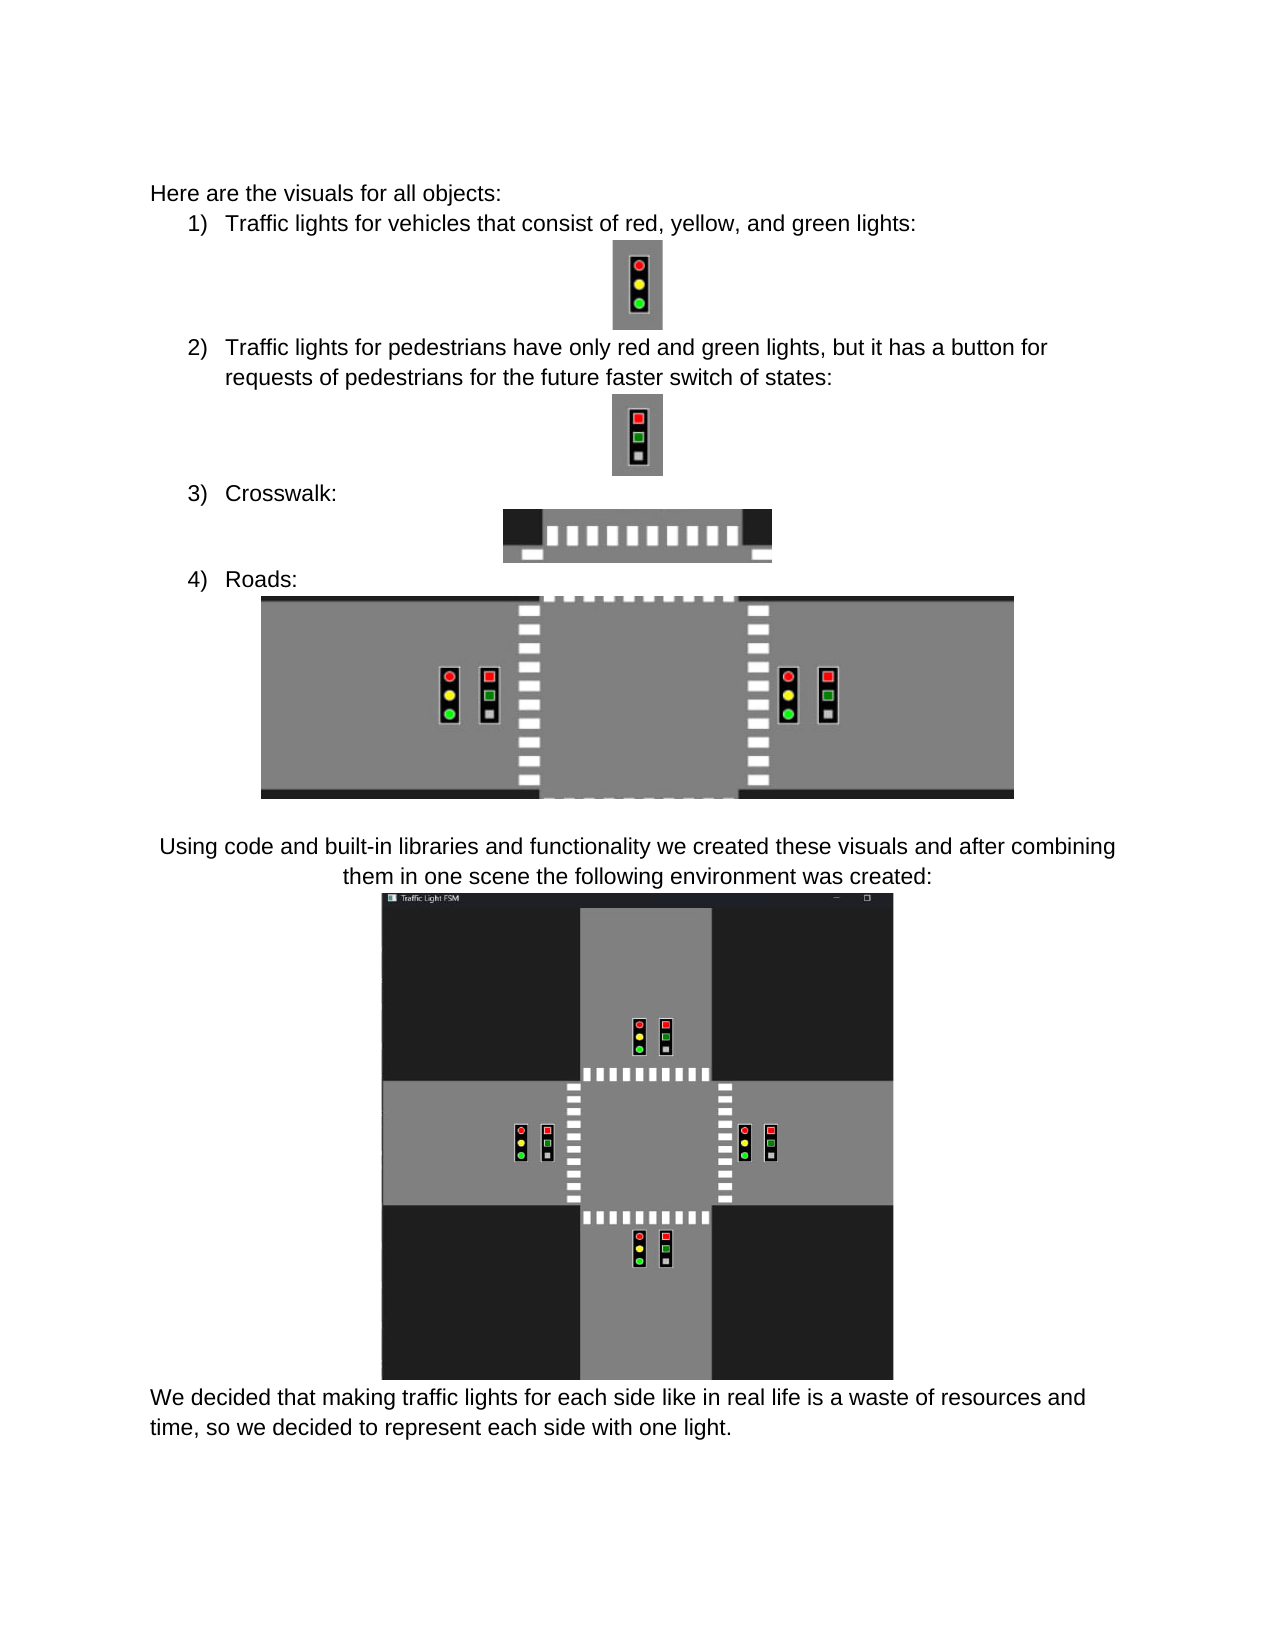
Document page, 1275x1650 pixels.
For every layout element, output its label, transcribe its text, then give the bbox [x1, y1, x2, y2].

list Roads: [187, 566, 1125, 593]
text We decided that making traffic lights for each side like in real life is a waste of resources and time, so we decided to represent each side with one light. [150, 1384, 1125, 1440]
list Traffic lights for pedestrians have only red and green lights, but it has a button for requests of pedestrians for the future faster switch of states: [187, 334, 1125, 391]
picture [612, 240, 663, 330]
picture [261, 596, 1014, 799]
list Crosswalk: [187, 479, 1125, 506]
list Traffic lights for vehicles that consist of red, yellow, and green lights: [187, 210, 1125, 237]
text Here are the visuals for all objects: [150, 180, 1125, 207]
picture [503, 509, 772, 563]
picture [612, 394, 663, 476]
picture [381, 893, 894, 1380]
